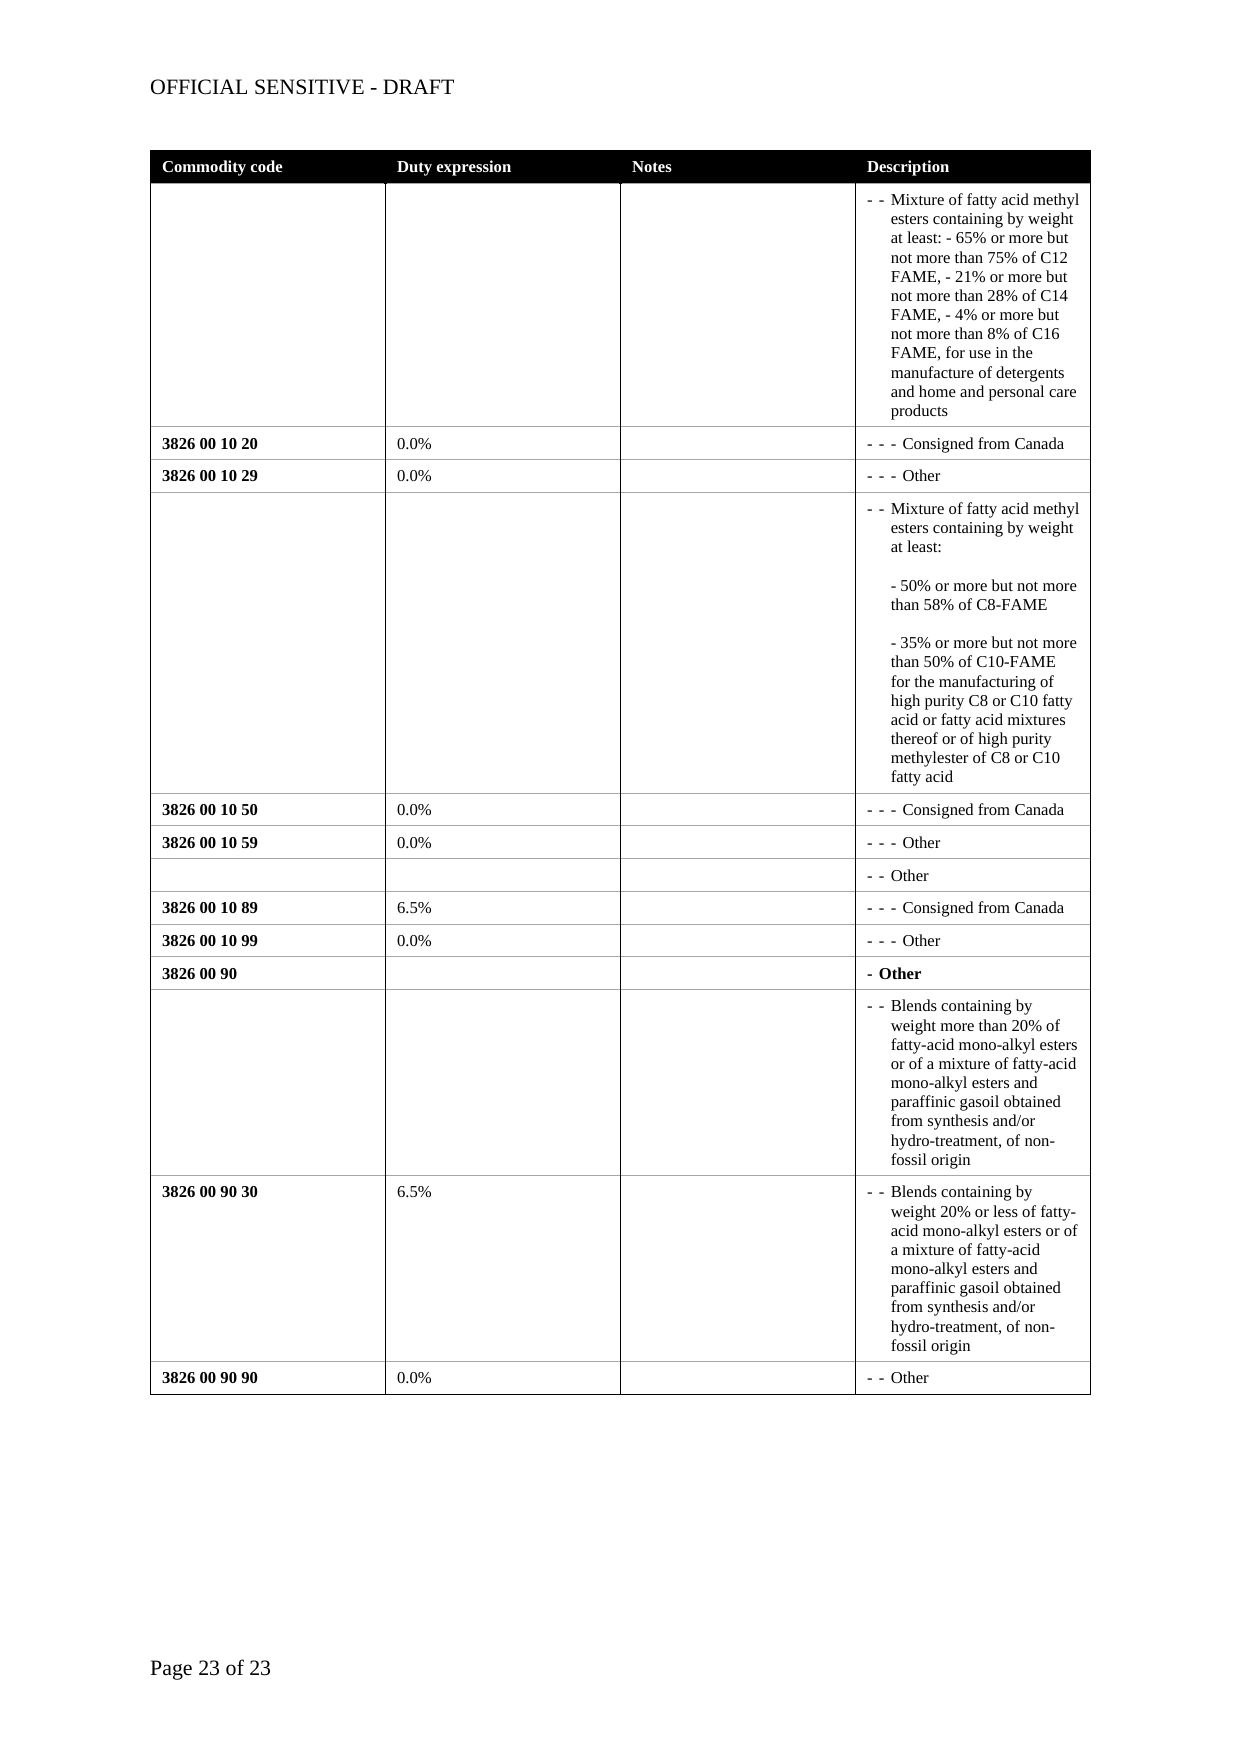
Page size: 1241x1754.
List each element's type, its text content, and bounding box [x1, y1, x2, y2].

table_header Notes [622, 151, 856, 183]
table_cell - Other [856, 957, 1090, 989]
table_header Duty expression [387, 151, 619, 183]
table_cell 3826 00 90 [151, 957, 385, 989]
table_cell [151, 184, 385, 426]
table_cell - - Blends containing by weight 20% or less of fatty-acid mono-alkyl esters or of a mixture of fatty-acid mono-alkyl esters and paraffinic gasoil obtained from synthesis and/or hydro-treatment, of non-fossil origin [856, 1176, 1090, 1361]
table_cell 0.0% [386, 925, 620, 956]
table_cell 6.5% [386, 1176, 620, 1361]
table_cell [621, 184, 855, 426]
table_header Commodity code [151, 151, 384, 183]
table_cell 3826 00 10 89 [151, 892, 385, 923]
table_header Description [856, 151, 1090, 183]
table_cell - - Other [856, 859, 1090, 891]
table_cell [621, 892, 855, 923]
table_cell - - Mixture of fatty acid methyl esters containing by weight at least: - 65% or more but not more than 75% of C12 FAME, - 21% or more but not more than 28% of C14 FAME, - 4% or more but not more than 8% of C16 FAME, for use in the manufacture of detergents and home and personal care products [856, 184, 1090, 426]
table_cell [621, 427, 855, 459]
table_cell - - - Consigned from Canada [856, 794, 1090, 825]
table_cell [621, 826, 855, 858]
table_cell 3826 00 90 90 [151, 1362, 385, 1394]
table_cell - - - Consigned from Canada [856, 892, 1090, 923]
table_cell - - Mixture of fatty acid methyl esters containing by weight at least: - 50% or more but not more than 58% of C8-FAME - 35% or more but not more than 50% of C10-FAME for the manufacturing of high purity C8 or C10 fatty acid or fatty acid mixtures thereof or of high purity methylester of C8 or C10 fatty acid [856, 493, 1090, 793]
table_cell [386, 957, 620, 989]
table_cell 0.0% [386, 794, 620, 825]
table_cell [151, 859, 385, 891]
table_cell - - Blends containing by weight more than 20% of fatty-acid mono-alkyl esters or of a mixture of fatty-acid mono-alkyl esters and paraffinic gasoil obtained from synthesis and/or hydro-treatment, of non-fossil origin [856, 990, 1090, 1175]
table_cell 0.0% [386, 460, 620, 492]
table_cell [621, 1176, 855, 1361]
table_cell [151, 493, 385, 793]
table_cell 0.0% [386, 427, 620, 459]
table_cell - - - Consigned from Canada [856, 427, 1090, 459]
table_cell [621, 990, 855, 1175]
table_cell - - Other [856, 1362, 1090, 1394]
table_cell 3826 00 10 59 [151, 826, 385, 858]
table_cell 3826 00 90 30 [151, 1176, 385, 1361]
table_cell - - - Other [856, 826, 1090, 858]
table_cell [386, 493, 620, 793]
table_cell [621, 859, 855, 891]
table_cell [621, 460, 855, 492]
table_cell 3826 00 10 20 [151, 427, 385, 459]
table_cell [621, 1362, 855, 1394]
table_cell [386, 184, 620, 426]
table_cell [386, 990, 620, 1175]
table_cell [621, 925, 855, 956]
table_cell [621, 957, 855, 989]
table_cell [386, 859, 620, 891]
table_cell [621, 794, 855, 825]
table_cell 3826 00 10 29 [151, 460, 385, 492]
table_cell 3826 00 10 50 [151, 794, 385, 825]
table_cell - - - Other [856, 460, 1090, 492]
table_cell [151, 990, 385, 1175]
table_cell [621, 493, 855, 793]
table_cell 3826 00 10 99 [151, 925, 385, 956]
table_cell 6.5% [386, 892, 620, 923]
table_cell - - - Other [856, 925, 1090, 956]
table_cell 0.0% [386, 1362, 620, 1394]
table_cell 0.0% [386, 826, 620, 858]
